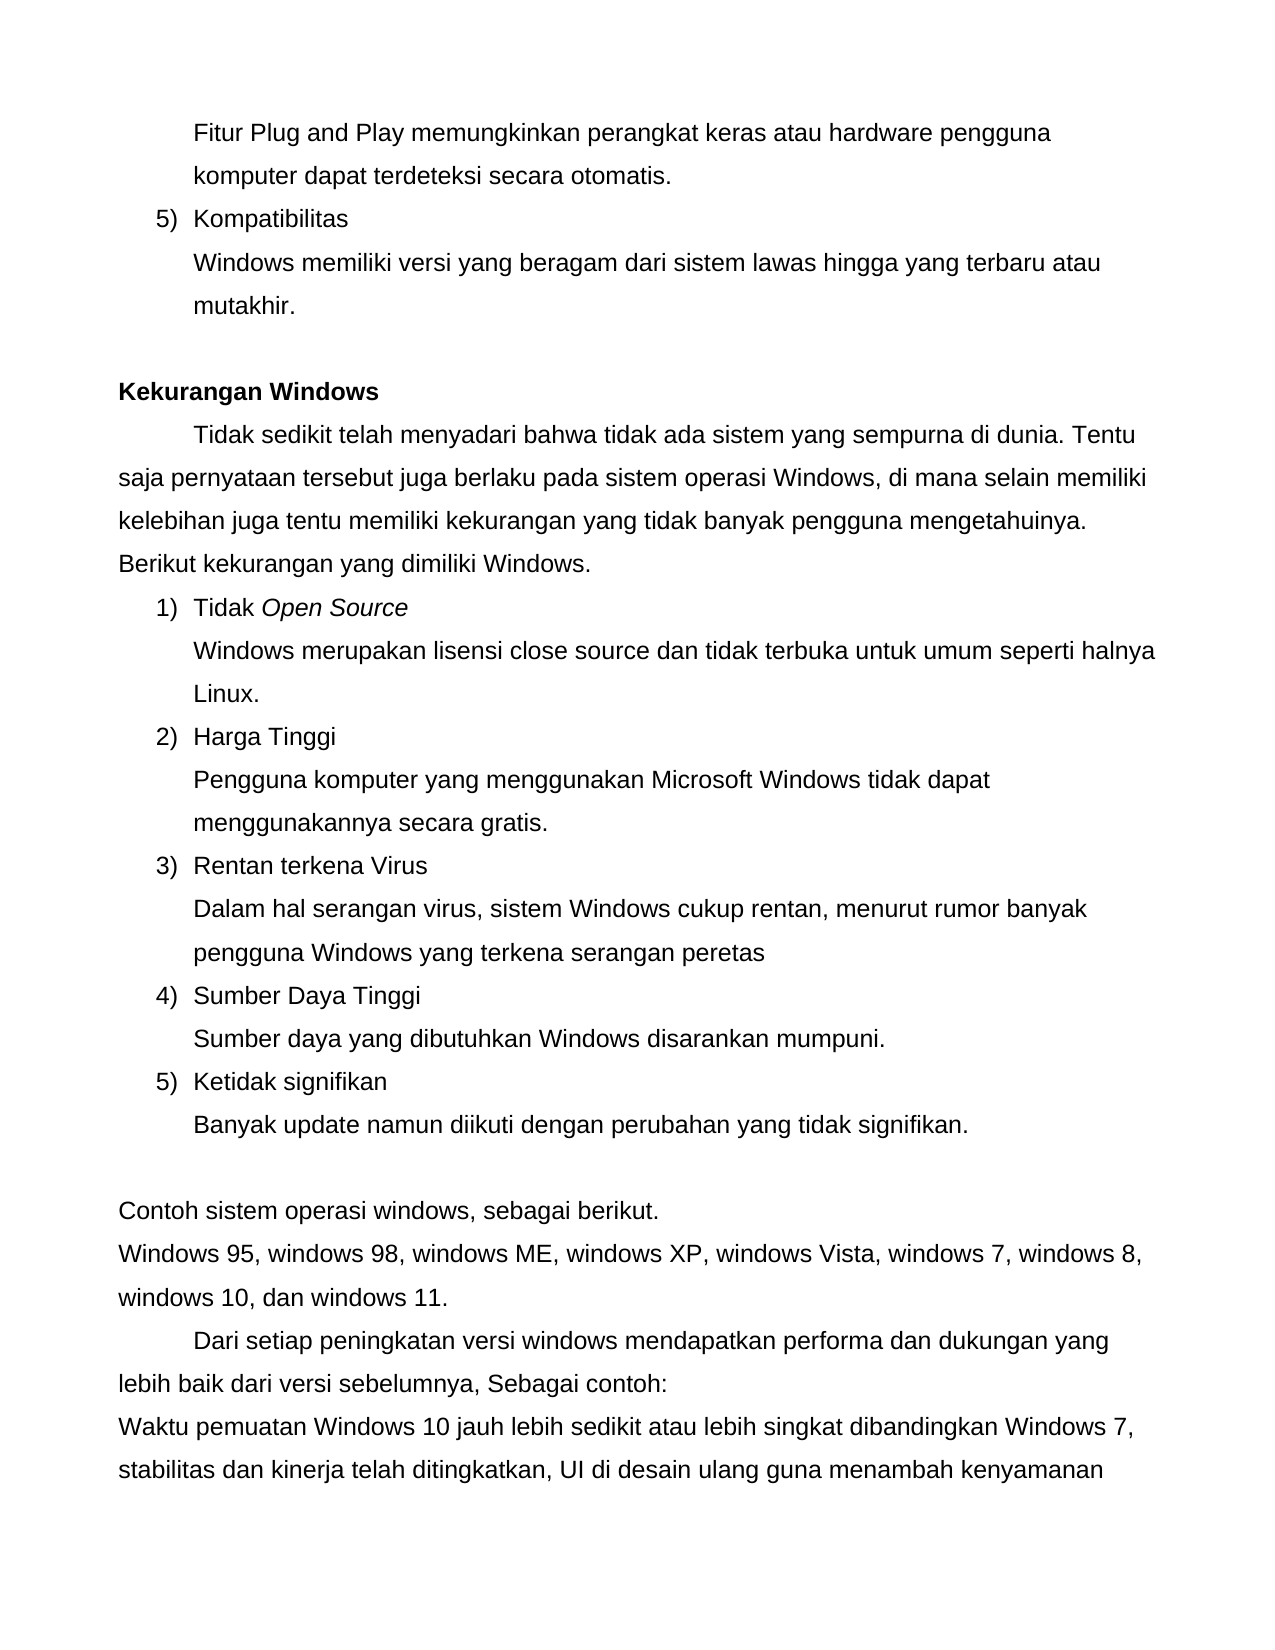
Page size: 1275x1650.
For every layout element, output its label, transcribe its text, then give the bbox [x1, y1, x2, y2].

list Pengguna komputer yang menggunakan Microsoft Windows tidak dapat menggunakannya secara gratis. [193, 765, 1157, 837]
list Harga Tinggi [156, 722, 1157, 751]
list Sumber Daya Tinggi [156, 981, 1157, 1009]
list Fitur Plug and Play memungkinkan perangkat keras atau hardware pengguna komputer dapat terdeteksi secara otomatis. [193, 118, 1157, 190]
list Kompatibilitas [156, 204, 1157, 233]
list Dalam hal serangan virus, sistem Windows cukup rentan, menurut rumor banyak pengguna Windows yang terkena serangan peretas [193, 894, 1157, 966]
list Sumber daya yang dibutuhkan Windows disarankan mumpuni. [193, 1024, 1157, 1052]
text Tidak sedikit telah menyadari bahwa tidak ada sistem yang sempurna di dunia. Tentu saja pernyataan tersebut juga berlaku pada sistem operasi Windows, di mana selain memiliki kelebihan juga tentu memiliki kekurangan yang tidak banyak pengguna mengetahuinya. Berikut kekurangan yang dimiliki Windows. [118, 420, 1157, 578]
text Contoh sistem operasi windows, sebagai berikut. [118, 1196, 1157, 1225]
list Windows memiliki versi yang beragam dari sistem lawas hingga yang terbaru atau mutakhir. [193, 247, 1157, 319]
list Banyak update namun diikuti dengan perubahan yang tidak signifikan. [193, 1110, 1157, 1139]
list Tidak Open Source [156, 592, 1157, 621]
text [118, 1326, 1157, 1484]
text Windows 95, windows 98, windows ME, windows XP, windows Vista, windows 7, windows 8, windows 10, dan windows 11. [118, 1239, 1157, 1311]
list Ketidak signifikan [156, 1067, 1157, 1096]
list Rentan terkena Virus [156, 851, 1157, 880]
list Windows merupakan lisensi close source dan tidak terbuka untuk umum seperti halnya Linux. [193, 636, 1157, 707]
text Kekurangan Windows [118, 377, 1157, 406]
